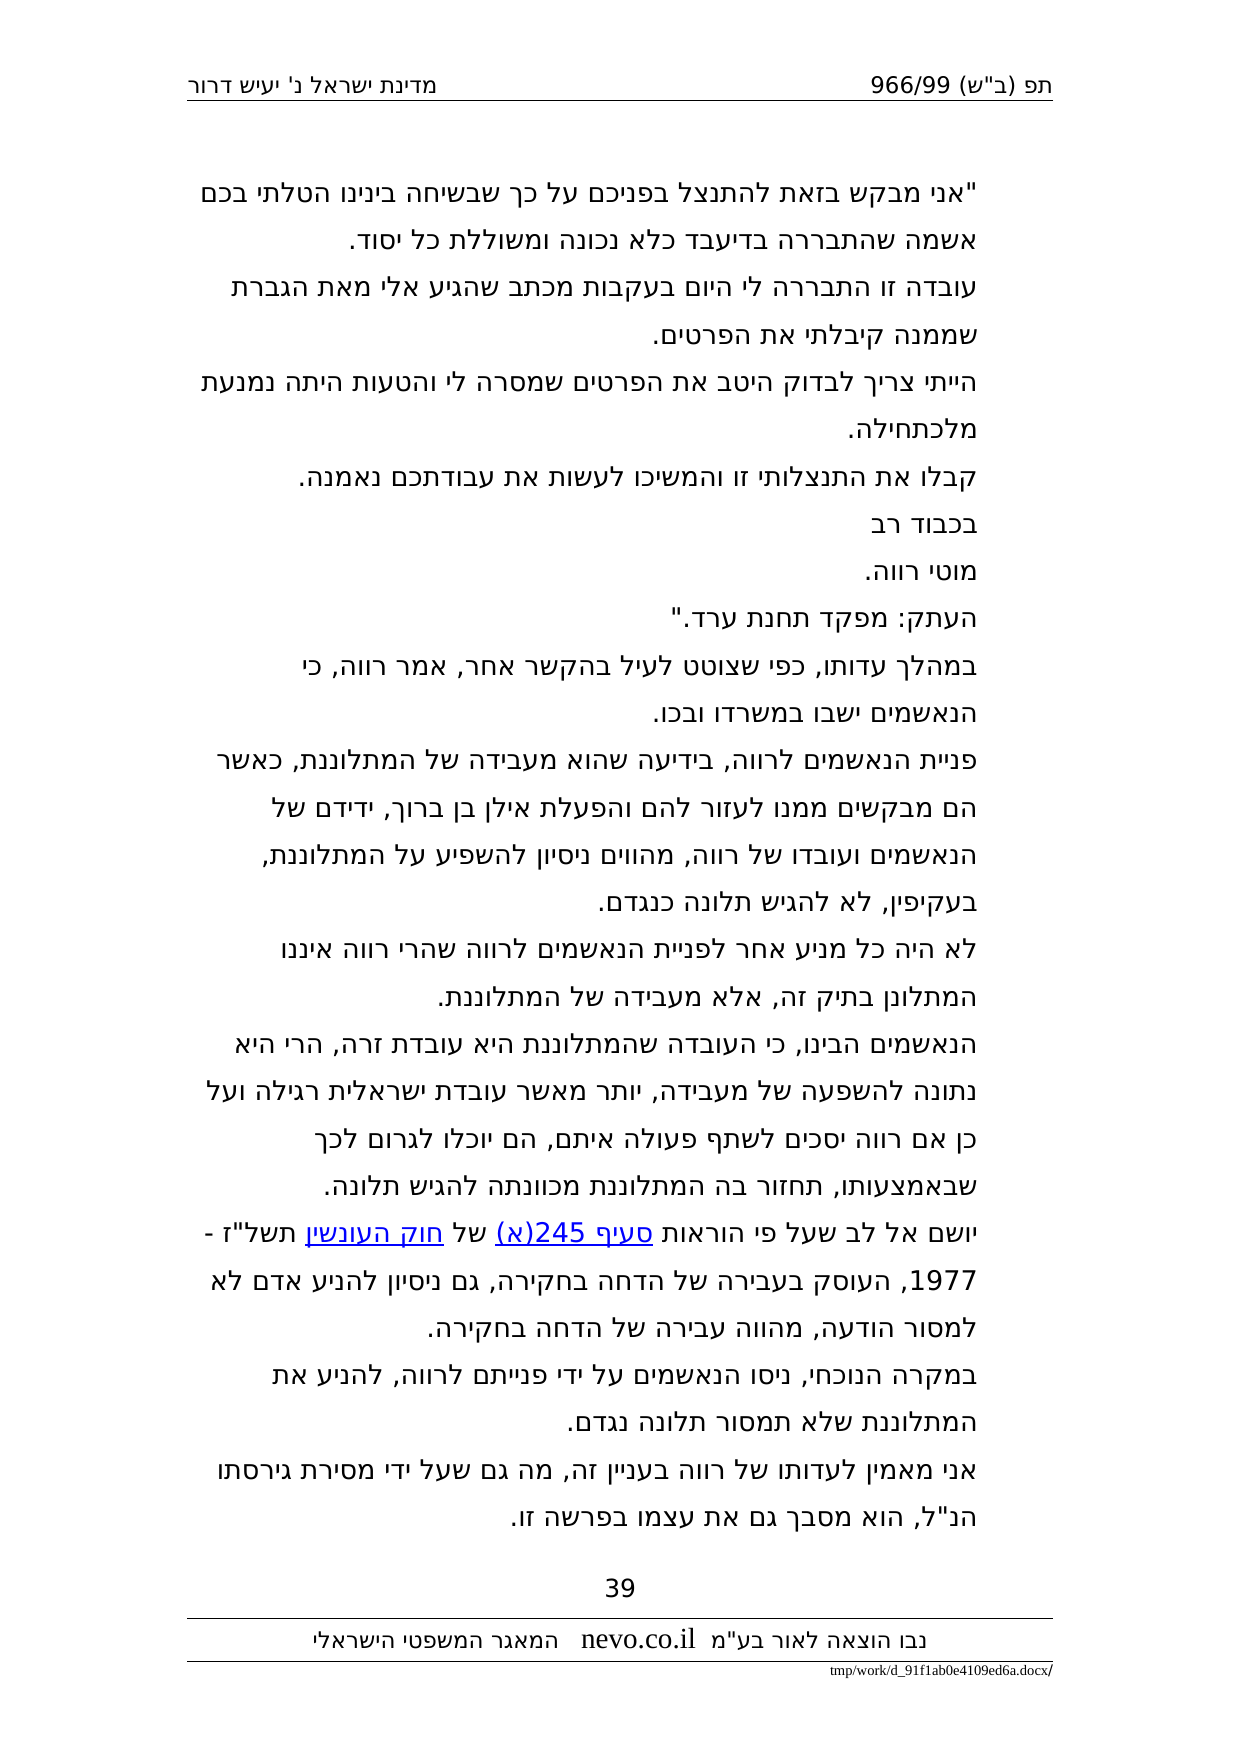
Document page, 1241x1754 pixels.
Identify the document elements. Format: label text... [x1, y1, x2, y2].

text בכבוד רב [187, 508, 978, 540]
text מוטי רווה. [187, 556, 978, 587]
text במקרה הנוכחי, ניסו הנאשמים על ידי פנייתם לרווה, להניע את המתלוננת שלא תמסור תלונה נגדם. [187, 1359, 978, 1438]
text קבלו את התנצלותי זו והמשיכו לעשות את עבודתכם נאמנה. [187, 461, 978, 492]
text פניית הנאשמים לרווה, בידיעה שהוא מעבידה של המתלוננת, כאשר הם מבקשים ממנו לעזור להם והפעלת אילן בן ברוך, ידידם של הנאשמים ועובדו של רווה, מהווים ניסיון להשפיע על המתלוננת, בעקיפין, לא להגיש תלונה כנגדם. [187, 745, 978, 918]
text "אני מבקש בזאת להתנצל בפניכם על כך שבשיחה בינינו הטלתי בכם אשמה שהתבררה בדיעבד כלא נכונה ומשוללת כל יסוד. [187, 177, 978, 256]
text אני מאמין לעדותו של רווה בעניין זה, מה גם שעל ידי מסירת גירסתו הנ"ל, הוא מסבך גם את עצמו בפרשה זו. [187, 1454, 978, 1533]
text לא היה כל מניע אחר לפניית הנאשמים לרווה שהרי רווה איננו המתלונן בתיק זה, אלא מעבידה של המתלוננת. [187, 934, 978, 1013]
text הייתי צריך לבדוק היטב את הפרטים שמסרה לי והטעות היתה נמנעת מלכתחילה. [187, 366, 978, 445]
text יושם אל לב שעל פי הוראות סעיף 245(א) של חוק העונשין תשל"ז - 1977, העוסק בעבירה של הדחה בחקירה, גם ניסיון להניע אדם לא למסור הודעה, מהווה עבירה של הדחה בחקירה. [187, 1218, 978, 1344]
text במהלך עדותו, כפי שצוטט לעיל בהקשר אחר, אמר רווה, כי הנאשמים ישבו במשרדו ובכו. [187, 650, 978, 729]
text העתק: מפקד תחנת ערד." [187, 603, 978, 634]
text עובדה זו התבררה לי היום בעקבות מכתב שהגיע אלי מאת הגברת שממנה קיבלתי את הפרטים. [187, 272, 978, 351]
text הנאשמים הבינו, כי העובדה שהמתלוננת היא עובדת זרה, הרי היא נתונה להשפעה של מעבידה, יותר מאשר עובדת ישראלית רגילה ועל כן אם רווה יסכים לשתף פעולה איתם, הם יוכלו לגרום לכך שבאמצעותו, תחזור בה המתלוננת מכוונתה להגיש תלונה. [187, 1028, 978, 1202]
